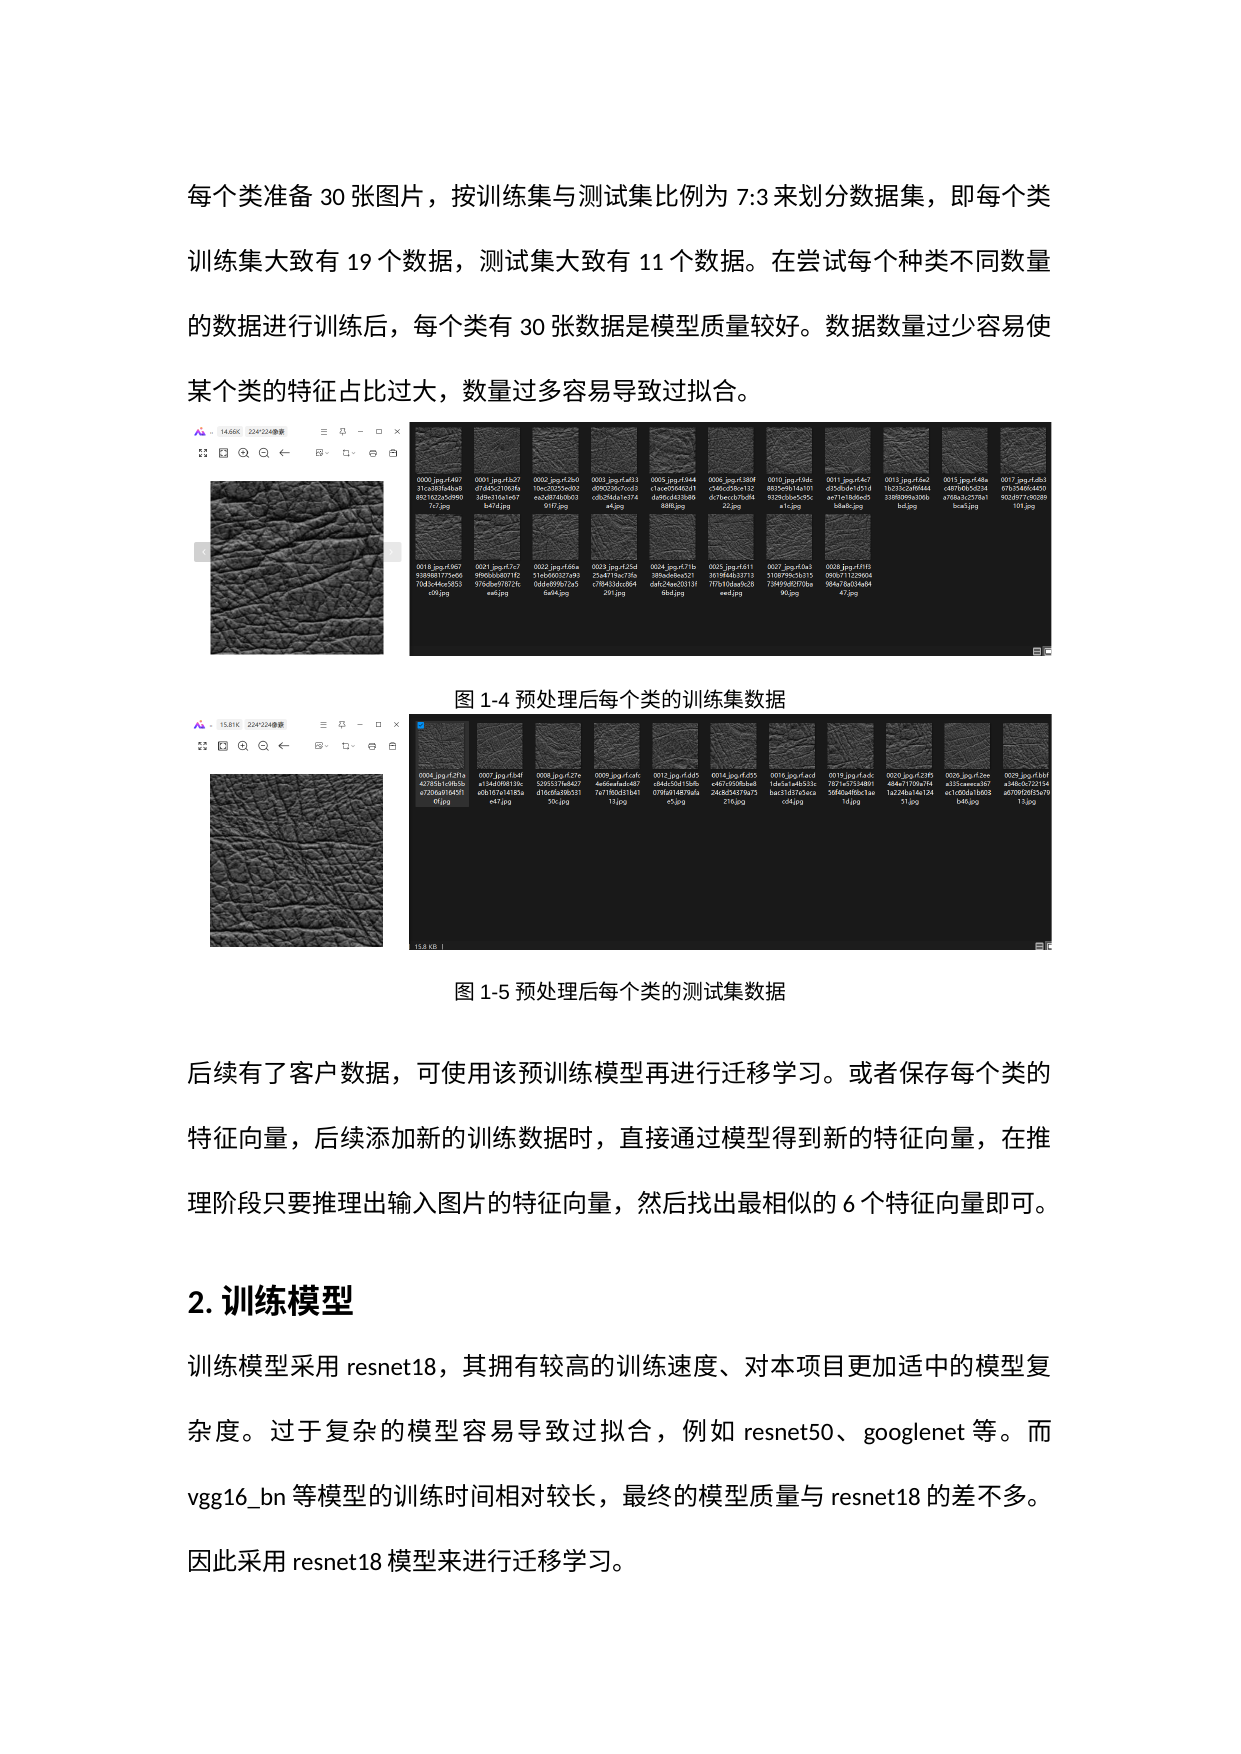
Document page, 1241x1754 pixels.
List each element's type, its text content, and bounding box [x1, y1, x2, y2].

list 训练模型采用resnet18，其拥有较高的训练速度、对本项目更加适中的模型复杂度。过于复杂的模型容易导致过拟合，例如resnet50、googlenet等。而vgg16_bn等模型的训练时间相对较长，最终的模型质量与resnet18的差不多。因此采用resnet18模型来进行迁移学习。 [187, 1332, 1053, 1592]
list 图 1-5 预处理后每个类的测试集数据 [187, 974, 1053, 1007]
list 每个类准备30张图片，按训练集与测试集比例为7:3来划分数据集，即每个类训练集大致有19个数据，测试集大致有11个数据。在尝试每个种类不同数量的数据进行训练后，每个类有30张数据是模型质量较好。数据数量过少容易使某个类的特征占比过大，数量过多容易导致过拟合。 [187, 162, 1053, 422]
picture [188, 422, 1052, 656]
list 图 1-4 预处理后每个类的训练集数据 [187, 682, 1053, 714]
list 后续有了客户数据，可使用该预训练模型再进行迁移学习。或者保存每个类的特征向量，后续添加新的训练数据时，直接通过模型得到新的特征向量，在推理阶段只要推理出输入图片的特征向量，然后找出最相似的6个特征向量即可。 [187, 1039, 1053, 1267]
subtitle 训练模型 [187, 1267, 1053, 1332]
picture [188, 714, 1052, 950]
